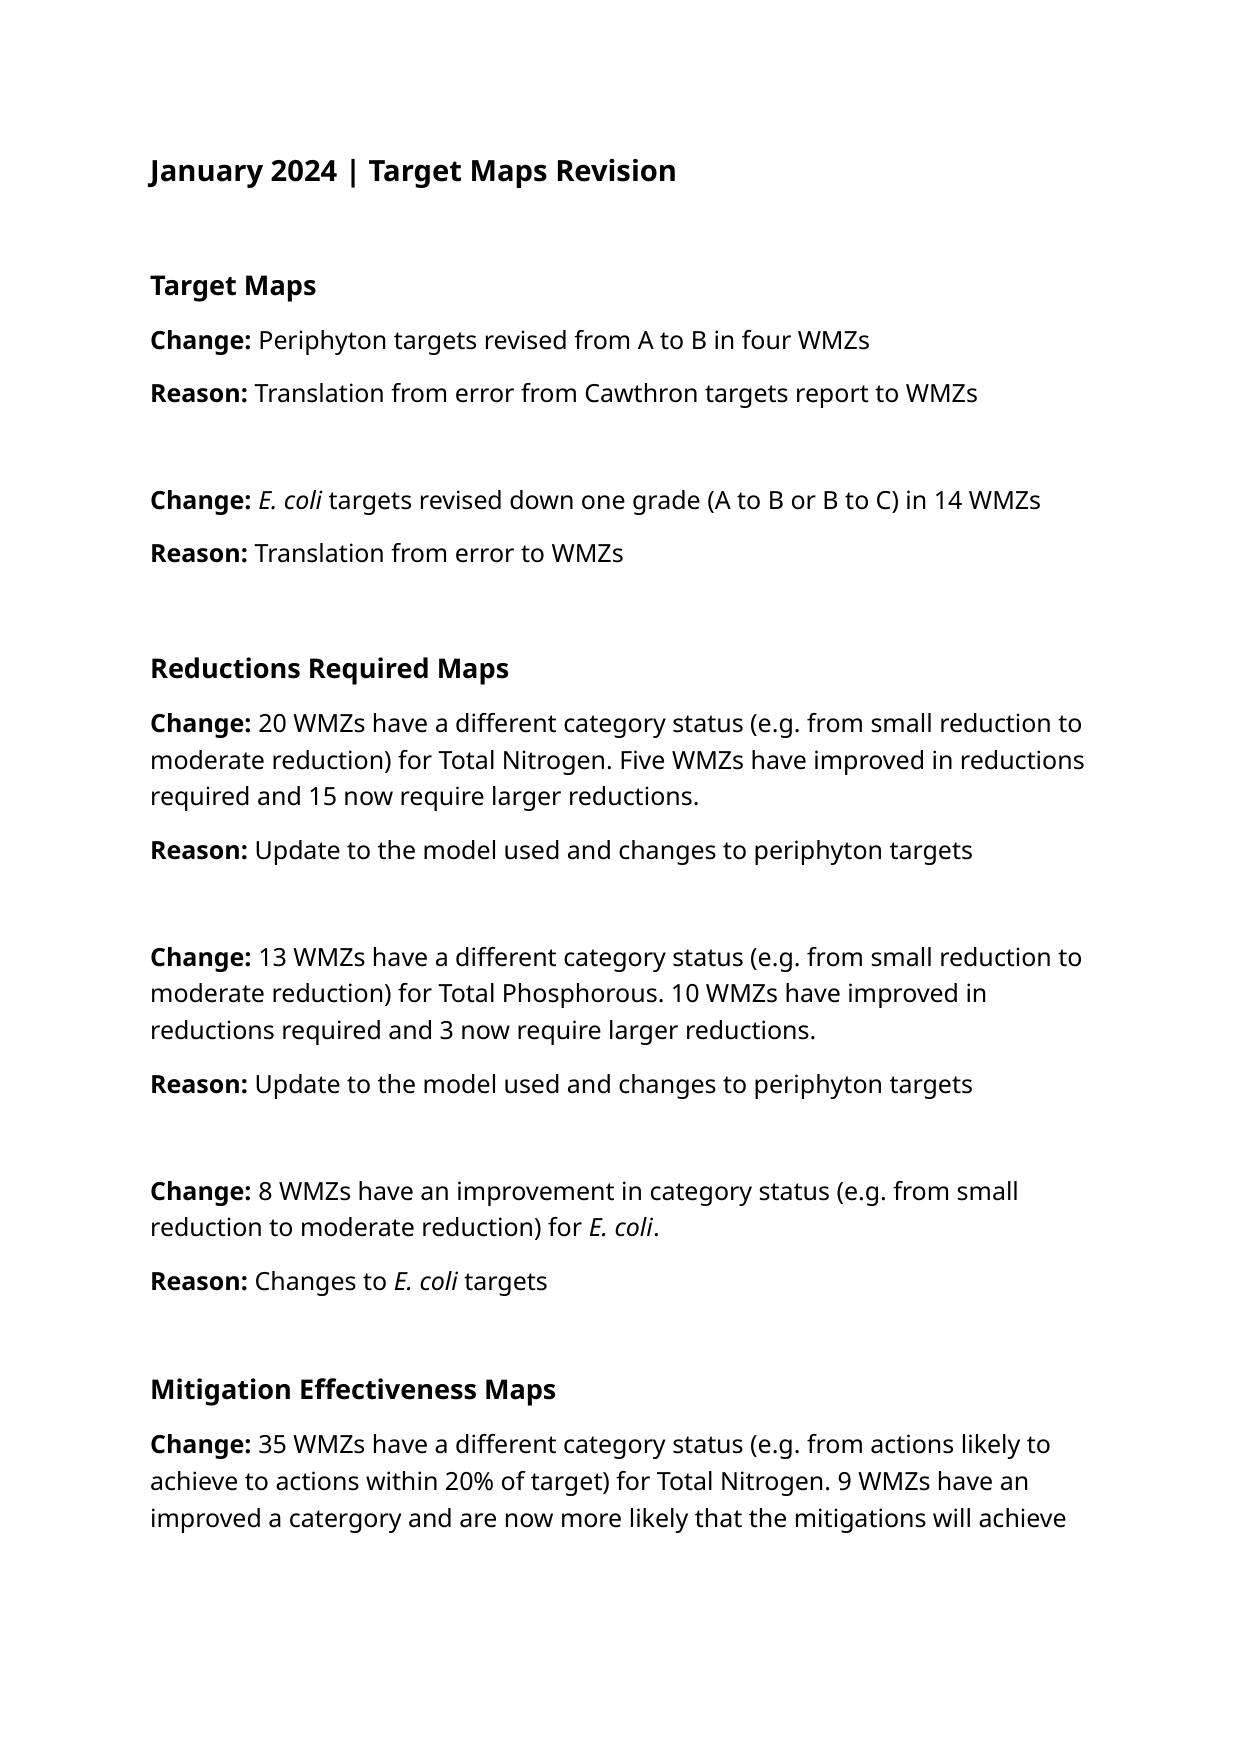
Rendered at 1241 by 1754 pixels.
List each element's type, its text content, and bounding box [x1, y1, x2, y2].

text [150, 1427, 1090, 1534]
text Change: E. coli targets revised down one grade (A to B or B to C) in 14 WMZs [150, 483, 1090, 517]
text Reductions Required Maps [150, 649, 1090, 686]
text Change: 8 WMZs have an improvement in category status (e.g. from small reduction to moderate reduction) for E. coli. [150, 1173, 1090, 1244]
text Reason: Changes to E. coli targets [150, 1263, 1090, 1297]
text Mitigation Effectiveness Maps [150, 1370, 1090, 1407]
text Reason: Translation from error from Cawthron targets report to WMZs [150, 376, 1090, 410]
text Change: 20 WMZs have a different category status (e.g. from small reduction to moderate reduction) for Total Nitrogen. Five WMZs have improved in reductions required and 15 now require larger reductions. [150, 706, 1090, 813]
text January 2024 | Target Maps Revision [150, 150, 1090, 190]
text Reason: Translation from error to WMZs [150, 536, 1090, 570]
text Target Maps [150, 266, 1090, 303]
text Change: 13 WMZs have a different category status (e.g. from small reduction to moderate reduction) for Total Phosphorous. 10 WMZs have improved in reductions required and 3 now require larger reductions. [150, 939, 1090, 1047]
text Reason: Update to the model used and changes to periphyton targets [150, 832, 1090, 867]
text Change: Periphyton targets revised from A to B in four WMZs [150, 322, 1090, 356]
text Reason: Update to the model used and changes to periphyton targets [150, 1066, 1090, 1100]
